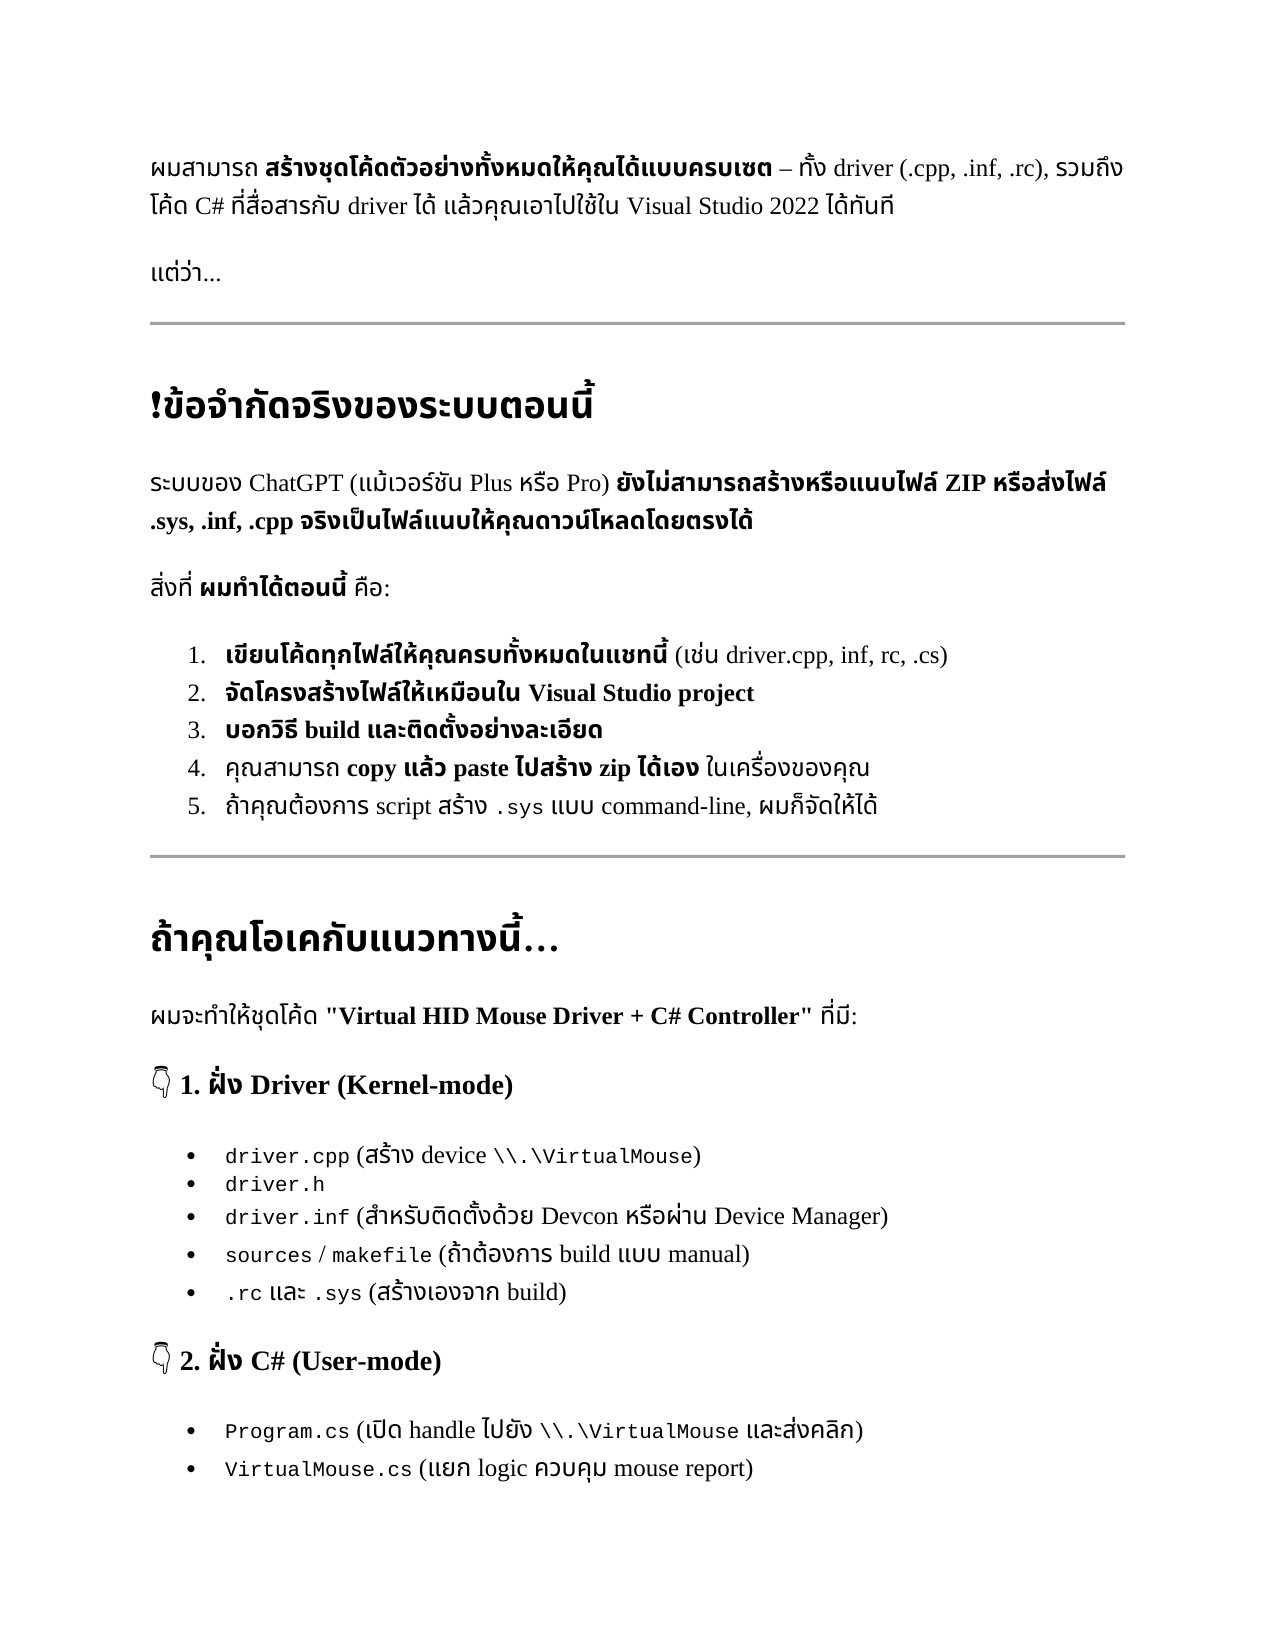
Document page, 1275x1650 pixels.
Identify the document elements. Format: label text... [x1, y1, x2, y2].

text 👇 2. ฝั่ง C# (User-mode) [150, 1341, 1125, 1383]
list Program.cs (เปิด handle ไปยัง \\.\VirtualMouse และส่งคลิก) [187, 1412, 1125, 1450]
list sources / makefile (ถ้าต้องการ build แบบ manual) [187, 1236, 1125, 1273]
text ผมจะทำให้ชุดโค้ด "Virtual HID Mouse Driver + C# Controller" ที่มี: [150, 998, 1125, 1036]
list driver.inf (สำหรับติดตั้งด้วย Devcon หรือผ่าน Device Manager) [187, 1198, 1125, 1236]
list .rc และ .sys (สร้างเองจาก build) [187, 1273, 1125, 1311]
list driver.h [187, 1174, 1125, 1198]
text สิ่งที่ ผมทำได้ตอนนี้ คือ: [150, 569, 1125, 607]
list VirtualMouse.cs (แยก logic ควบคุม mouse report) [187, 1450, 1125, 1488]
text ระบบของ ChatGPT (แม้เวอร์ชัน Plus หรือ Pro) ยังไม่สามารถสร้างหรือแนบไฟล์ ZIP หรือส่งไฟล์ .sys, .inf, .cpp จริงเป็นไฟล์แนบให้คุณดาวน์โหลดโดยตรงได้ [150, 465, 1125, 540]
text ผมสามารถ สร้างชุดโค้ดตัวอย่างทั้งหมดให้คุณได้แบบครบเซต – ทั้ง driver (.cpp, .inf, .rc), รวมถึงโค้ด C# ที่สื่อสารกับ driver ได้ แล้วคุณเอาไปใช้ใน Visual Studio 2022 ได้ทันที [150, 150, 1125, 226]
text ถ้าคุณโอเคกับแนวทางนี้… [150, 912, 1125, 969]
list เขียนโค้ดทุกไฟล์ให้คุณครบทั้งหมดในแชทนี้ (เช่น driver.cpp, inf, rc, .cs) [187, 637, 1125, 674]
list driver.cpp (สร้าง device \\.\VirtualMouse) [187, 1136, 1125, 1174]
list ถ้าคุณต้องการ script สร้าง .sys แบบ command-line, ผมก็จัดให้ได้ [187, 788, 1125, 826]
text 👇 1. ฝั่ง Driver (Kernel-mode) [150, 1065, 1125, 1107]
list บอกวิธี build และติดตั้งอย่างละเอียด [187, 712, 1125, 750]
text แต่ว่า... [150, 255, 1125, 293]
list จัดโครงสร้างไฟล์ให้เหมือนใน Visual Studio project [187, 674, 1125, 712]
text ❗ข้อจำกัดจริงของระบบตอนนี้ [150, 379, 1125, 436]
list คุณสามารถ copy แล้ว paste ไปสร้าง zip ได้เอง ในเครื่องของคุณ [187, 750, 1125, 788]
